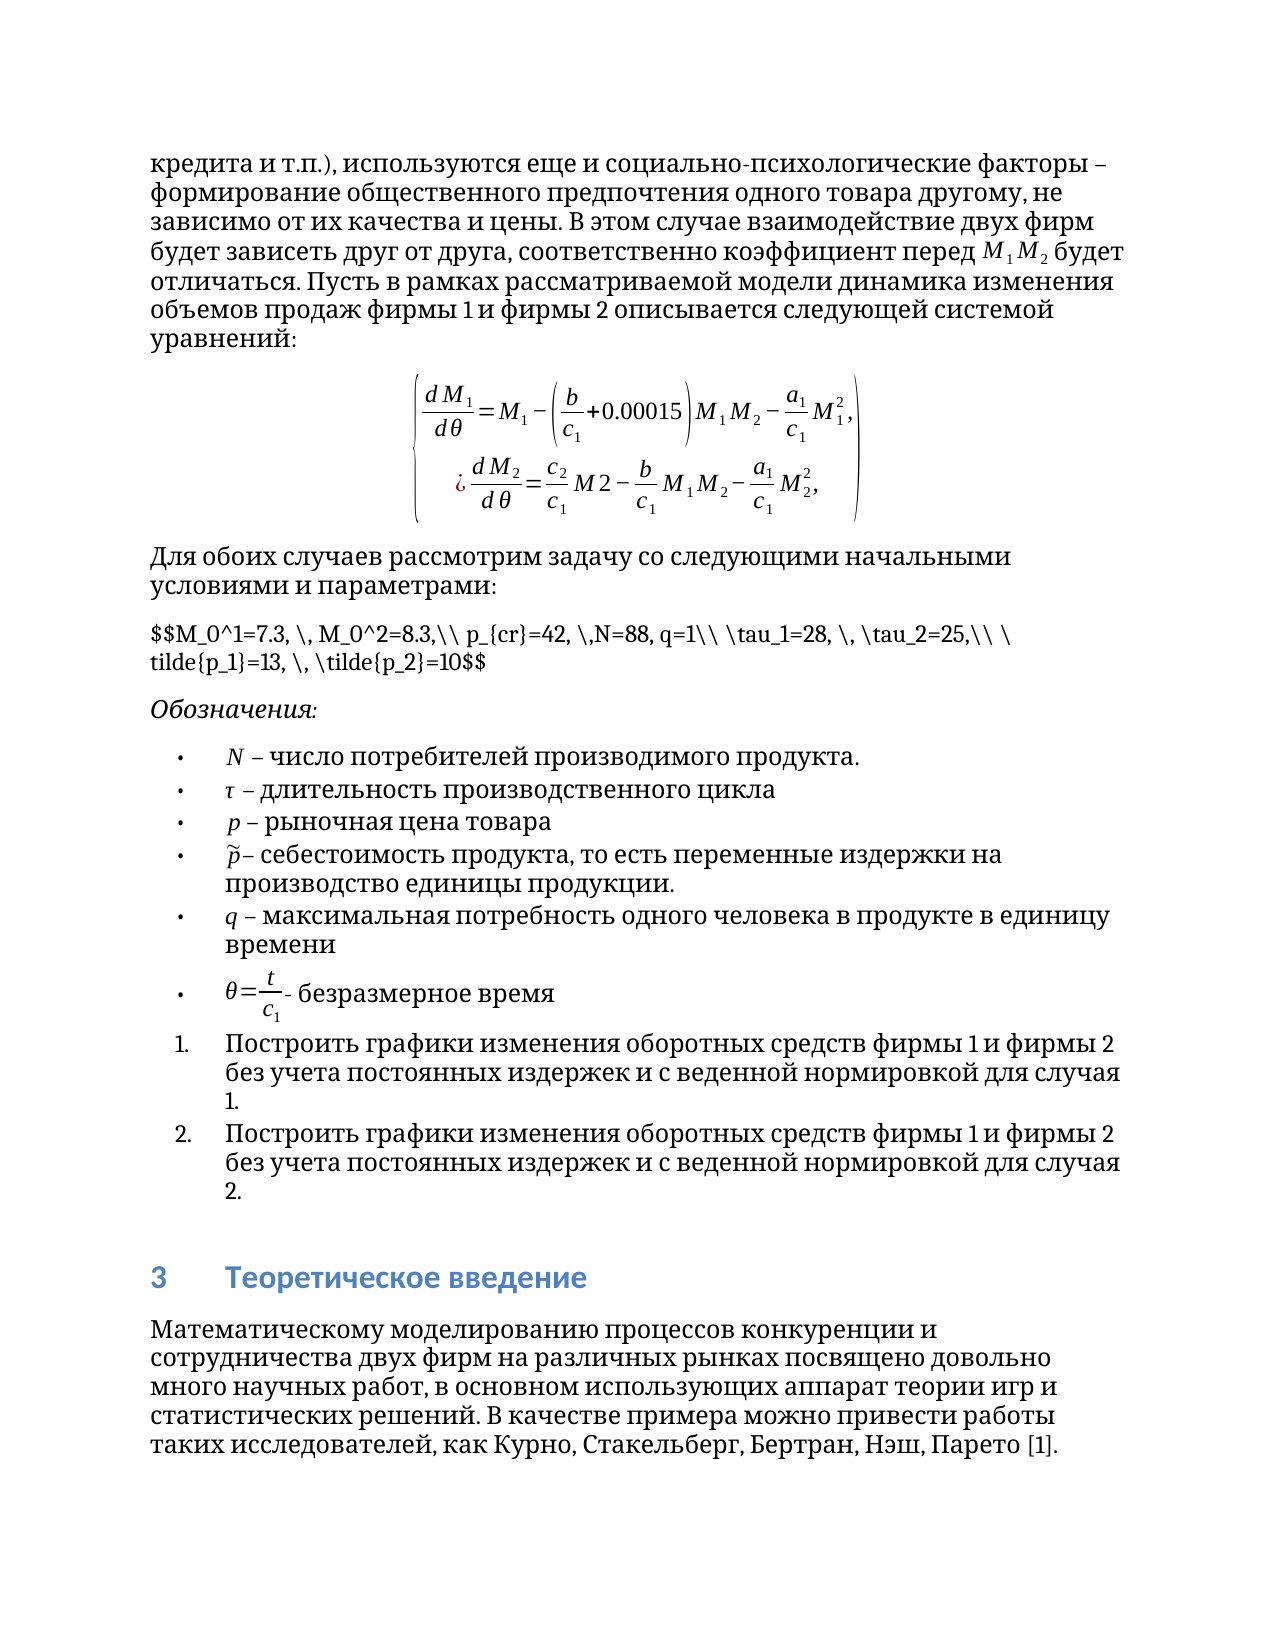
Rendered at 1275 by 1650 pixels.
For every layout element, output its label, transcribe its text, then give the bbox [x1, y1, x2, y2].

subtitle 3 Теоретическое введение [150, 1256, 1125, 1297]
list – себестоимость продукта, то есть переменные издержки на производство единицы продукции. [175, 841, 1125, 898]
list – максимальная потребность одного человека в продукте в единицу времени [175, 902, 1125, 959]
list – длительность производственного цикла [175, 776, 1125, 804]
text Для обоих случаев рассмотрим задачу со следующими начальными условиями и параметрами: [150, 543, 1125, 601]
text Математическому моделированию процессов конкуренции и сотрудничества двух фирм на различных рынках посвящено довольно много научных работ, в основном использующих аппарат теории игр и статистических решений. В качестве примера можно привести работы таких исследователей, как Курно, Стакельберг, Бертран, Нэш, Парето [1]. [150, 1316, 1125, 1459]
list – число потребителей производимого продукта. [175, 743, 1125, 772]
text $$M_0^1=7.3, \, M_0^2=8.3,\\ p_{cr}=42, \,N=88, q=1\\ \tau_1=28, \, \tau_2=25,\\ \tilde{p_1}=13, \, \tilde{p_2}=10$$ [150, 619, 1125, 677]
text Обозначения: [150, 696, 1125, 724]
list – рыночная цена товара [175, 808, 1125, 837]
list - безразмерное время [175, 963, 1125, 1026]
list Построить графики изменения оборотных средств фирмы 1 и фирмы 2 без учета постоянных издержек и с веденной нормировкой для случая 2. [175, 1120, 1125, 1206]
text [150, 150, 1125, 354]
list Построить графики изменения оборотных средств фирмы 1 и фирмы 2 без учета постоянных издержек и с веденной нормировкой для случая 1. [175, 1030, 1125, 1116]
